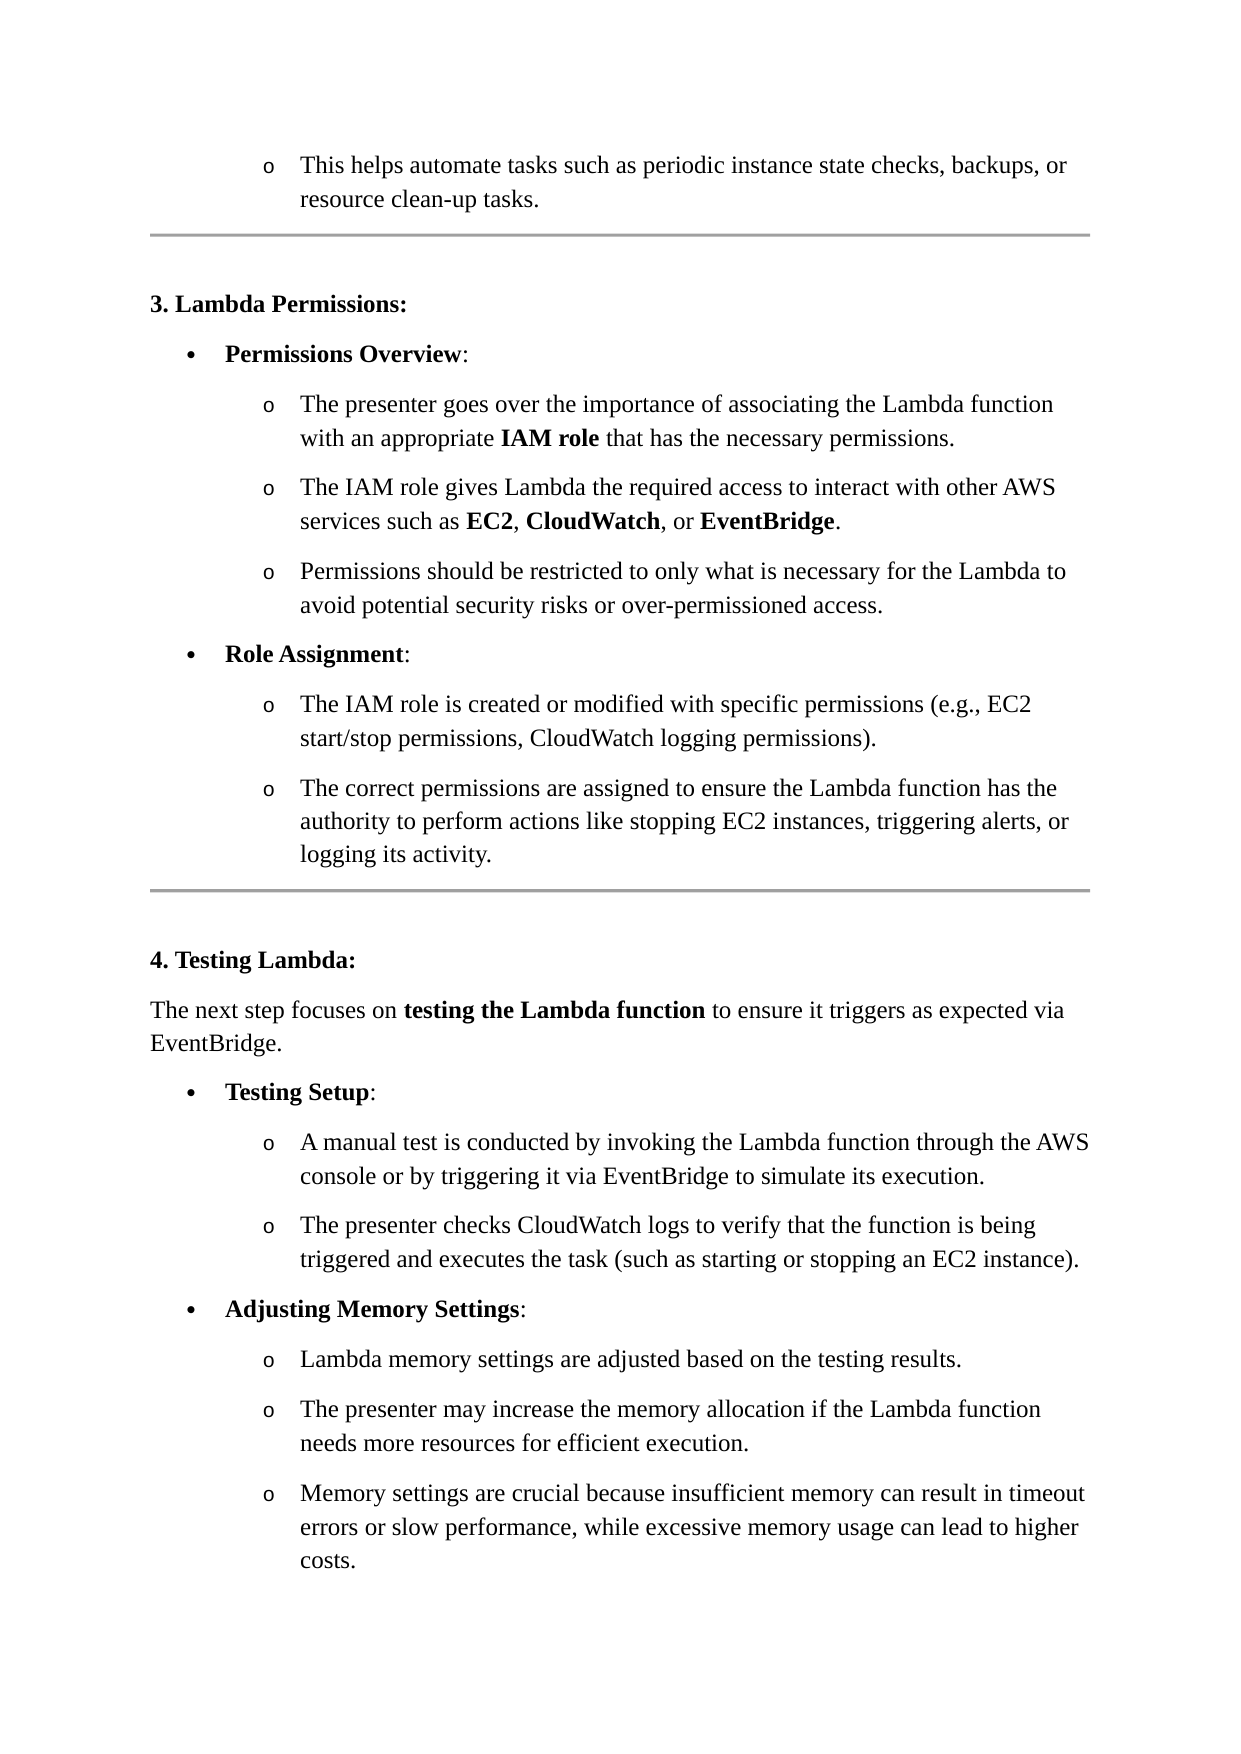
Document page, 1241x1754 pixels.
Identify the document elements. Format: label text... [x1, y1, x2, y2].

text 3. Lambda Permissions: [150, 289, 1090, 318]
list The presenter goes over the importance of associating the Lambda function with an appropriate IAM role that has the necessary permissions. [262, 389, 1090, 451]
list The presenter checks CloudWatch logs to verify that the function is being triggered and executes the task (such as starting or stopping an EC2 instance). [262, 1211, 1090, 1273]
text 4. Testing Lambda: [150, 945, 1090, 974]
list The IAM role is created or modified with specific permissions (e.g., EC2 start/stop permissions, CloudWatch logging permissions). [262, 689, 1090, 752]
list Testing Setup: [187, 1077, 1090, 1106]
list The IAM role gives Lambda the required access to interact with other AWS services such as EC2, CloudWatch, or EventBridge. [262, 472, 1090, 535]
list Permissions Overview: [187, 339, 1090, 368]
list This helps automate tasks such as periodic instance state checks, backups, or resource clean-up tasks. [262, 150, 1090, 213]
list Lambda memory settings are adjusted based on the testing results. [262, 1344, 1090, 1373]
list Adjusting Memory Settings: [187, 1294, 1090, 1323]
list Role Assignment: [187, 639, 1090, 668]
list The correct permissions are assigned to ensure the Lambda function has the authority to perform actions like stopping EC2 instances, triggering alerts, or logging its activity. [262, 773, 1090, 868]
list The presenter may increase the memory allocation if the Lambda function needs more resources for efficient execution. [262, 1394, 1090, 1457]
text The next step focuses on testing the Lambda function to ensure it triggers as expected via EventBridge. [150, 995, 1090, 1056]
list Permissions should be restricted to only what is necessary for the Lambda to avoid potential security risks or over-permissioned access. [262, 556, 1090, 618]
list A manual test is conducted by invoking the Lambda function through the AWS console or by triggering it via EventBridge to simulate its execution. [262, 1127, 1090, 1190]
list Memory settings are crucial because insufficient memory can result in timeout errors or slow performance, while excessive memory usage can lead to higher costs. [262, 1478, 1090, 1574]
